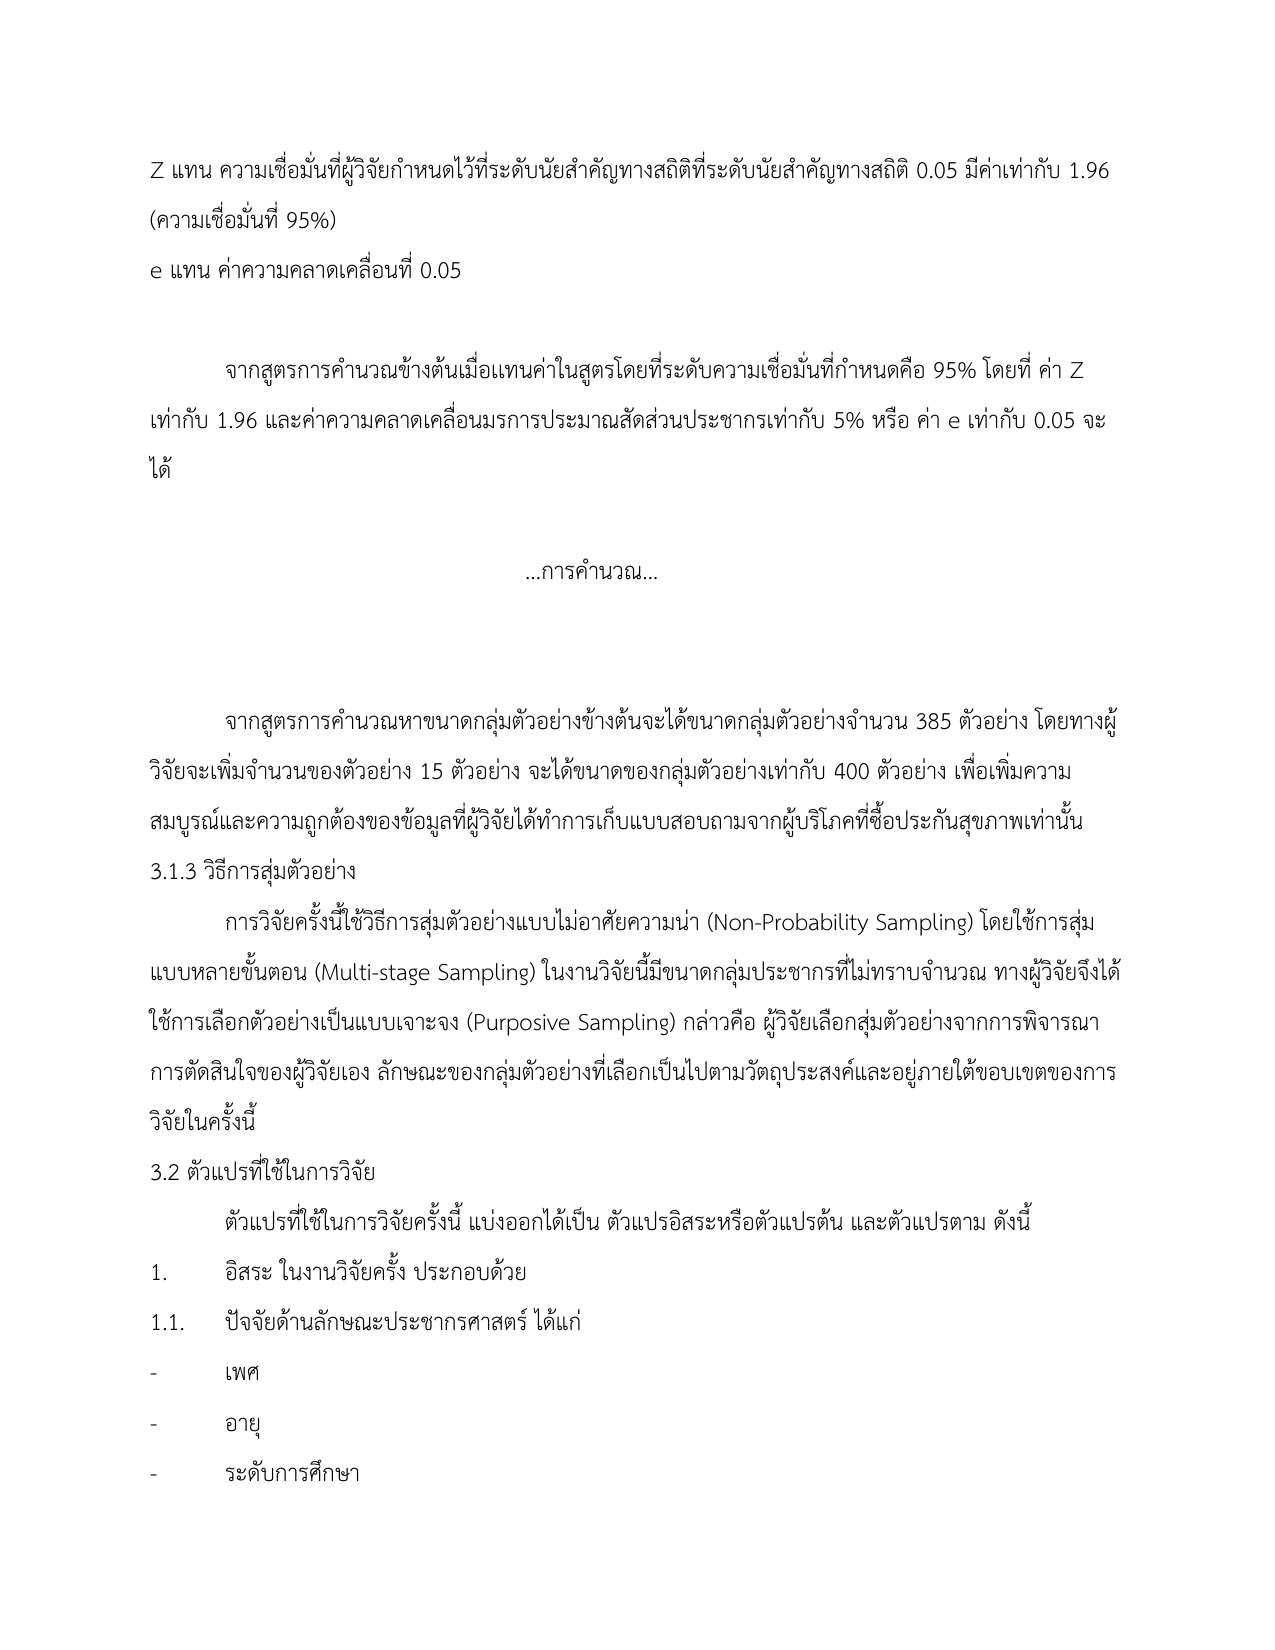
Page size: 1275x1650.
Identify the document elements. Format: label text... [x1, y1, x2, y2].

text จากสูตรการคำนวณหาขนาดกลุ่มตัวอย่างข้างต้นจะได้ขนาดกลุ่มตัวอย่างจำนวน 385 ตัวอย่าง โดยทางผู้วิจัยจะเพิ่มจำนวนของตัวอย่าง 15 ตัวอย่าง จะได้ขนาดของกลุ่มตัวอย่างเท่ากับ 400 ตัวอย่าง เพื่อเพิ่มความสมบูรณ์และความถูกต้องของข้อมูลที่ผู้วิจัยได้ทำการเก็บแบบสอบถามจากผู้บริโภคที่ซื้อประกันสุขภาพเท่านั้น [150, 701, 1125, 845]
text Z แทน ความเชื่อมั่นที่ผู้วิจัยกำหนดไว้ที่ระดับนัยสำคัญทางสถิติที่ระดับนัยสำคัญทางสถิติ 0.05 มีค่าเท่ากับ 1.96 (ความเชื่อมั่นที่ 95%) [150, 150, 1125, 244]
text 3.1.3 วิธีการสุ่มตัวอย่าง [150, 851, 1125, 895]
text ตัวแปรที่ใช้ในการวิจัยครั้งนี้ แบ่งออกได้เป็น ตัวแปรอิสระหรือตัวแปรต้น และตัวแปรตาม ดังนี้ [150, 1202, 1125, 1246]
text 1. อิสระ ในงานวิจัยครั้ง ประกอบด้วย [150, 1252, 1125, 1296]
text การวิจัยครั้งนี้ใช้วิธีการสุ่มตัวอย่างแบบไม่อาศัยความน่า (Non-Probability Sampling) โดยใช้การสุ่มแบบหลายขั้นตอน (Multi-stage Sampling) ในงานวิจัยนี้มีขนาดกลุ่มประชากรที่ไม่ทราบจำนวณ ทางผู้วิจัยจึงได้ใช้การเลือกตัวอย่างเป็นแบบเจาะจง (Purposive Sampling) กล่าวคือ ผู้วิจัยเลือกสุ่มตัวอย่างจากการพิจารณาการตัดสินใจของผู้วิจัยเอง ลักษณะของกลุ่มตัวอย่างที่เลือกเป็นไปตามวัตถุประสงค์และอยู่ภายใต้ขอบเขตของการวิจัยในครั้งนี้ [150, 902, 1125, 1146]
text e แทน ค่าความคลาดเคลื่อนที่ 0.05 [150, 250, 1125, 294]
text จากสูตรการคำนวณข้างต้นเมื่อเเทนค่าในสูตรโดยที่ระดับความเชื่อมั่นที่กำหนดคือ 95% โดยที่ ค่า Z เท่ากับ 1.96 และค่าความคลาดเคลื่อนมรการประมาณสัดส่วนประชากรเท่ากับ 5% หรือ ค่า e เท่ากับ 0.05 จะได้ [150, 350, 1125, 494]
text 3.2 ตัวแปรที่ใช้ในการวิจัย [150, 1152, 1125, 1196]
text - เพศ [150, 1352, 1125, 1396]
text 1.1. ปัจจัยด้านลักษณะประชากรศาสตร์ ได้แก่ [150, 1302, 1125, 1346]
text - อายุ [150, 1403, 1125, 1446]
text …การคำนวณ… [150, 551, 1125, 594]
text - ระดับการศึกษา [150, 1453, 1125, 1496]
